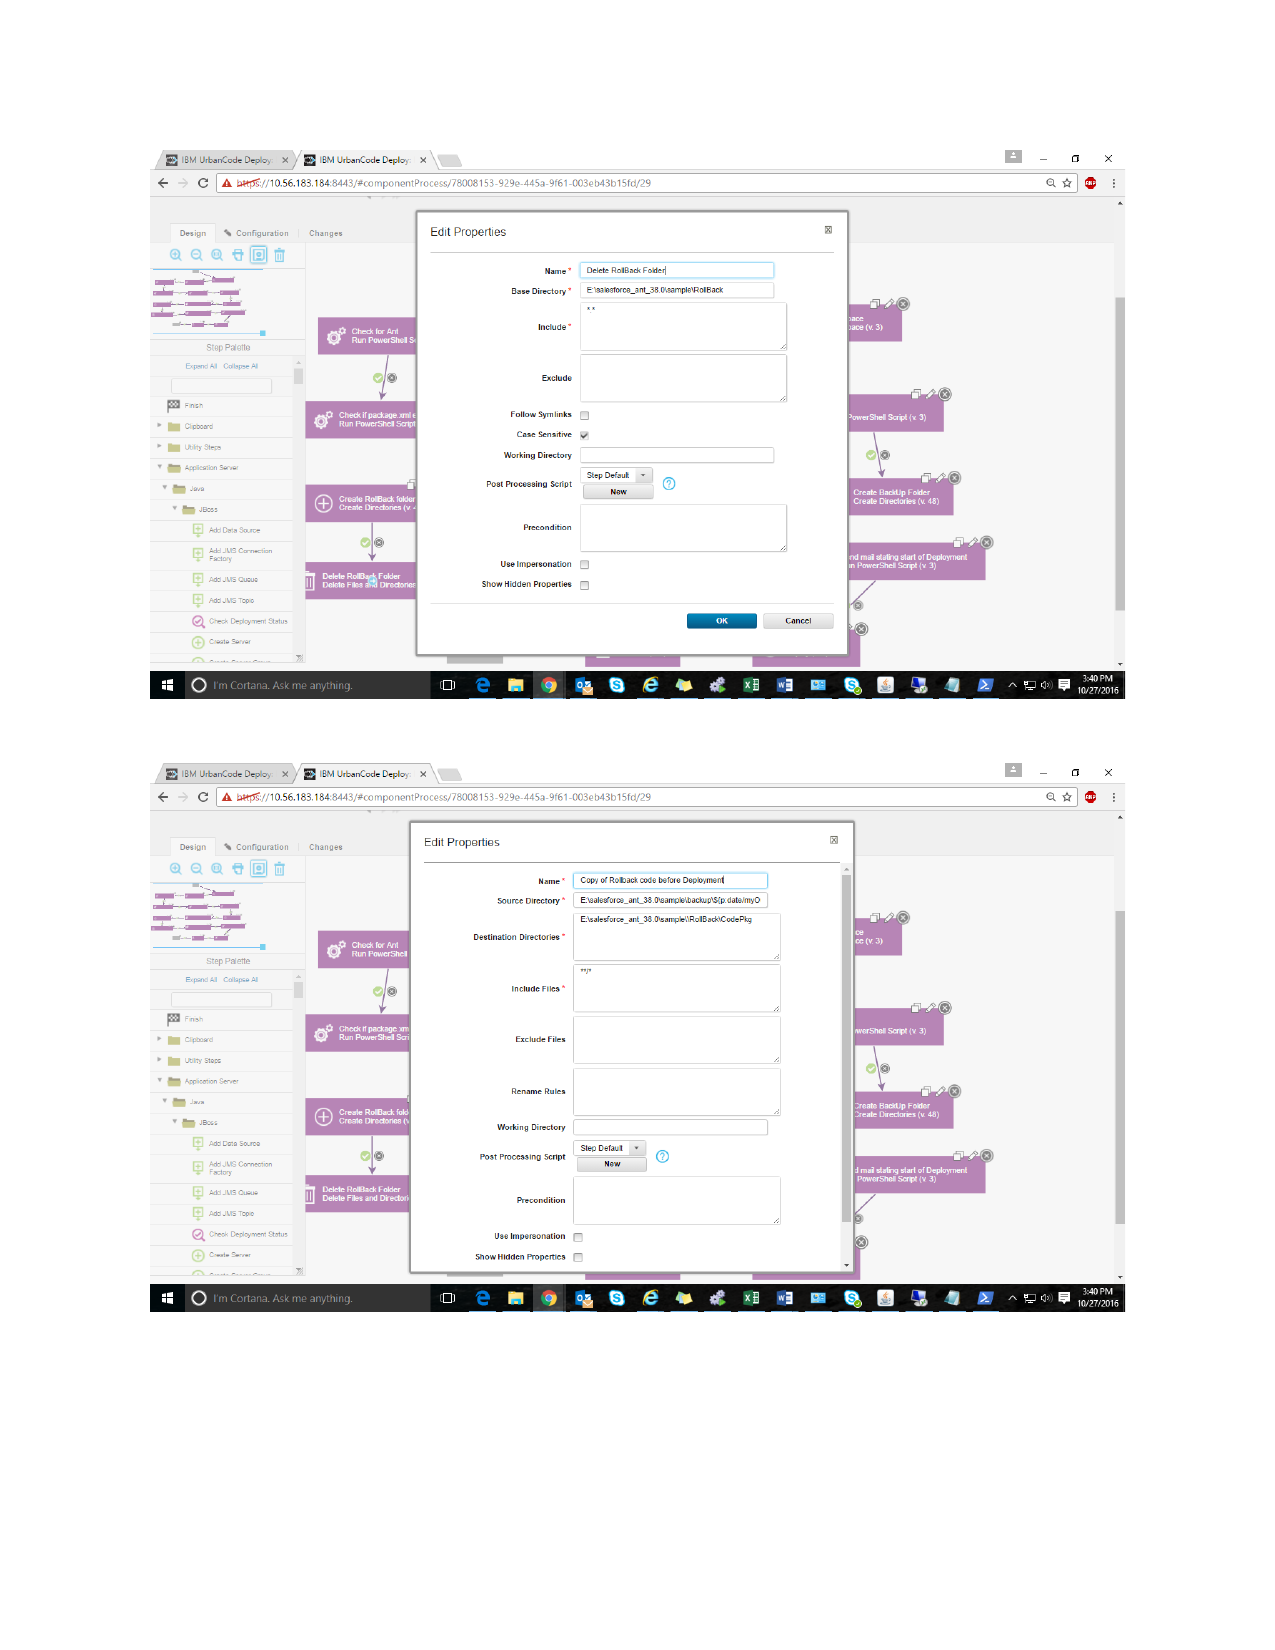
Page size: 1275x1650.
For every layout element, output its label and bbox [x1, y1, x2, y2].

picture [150, 150, 1125, 699]
picture [150, 763, 1125, 1312]
